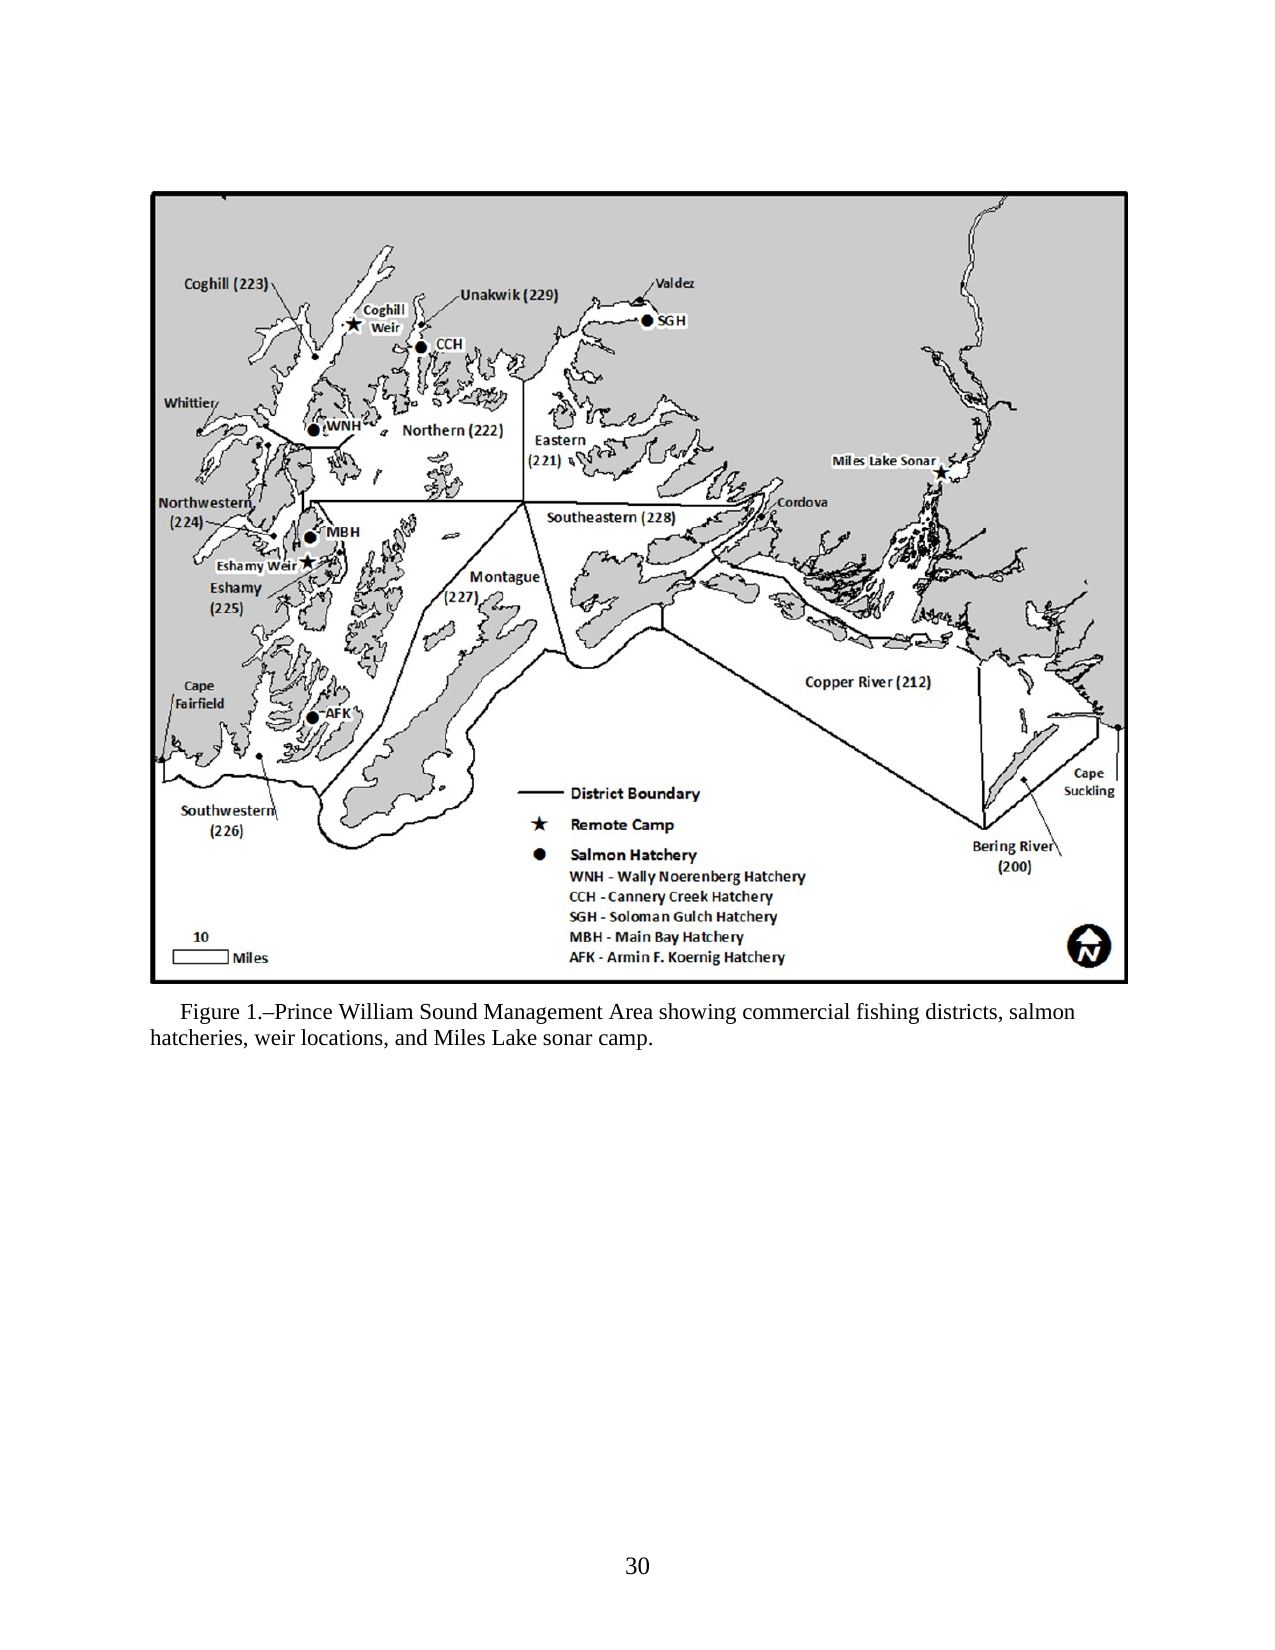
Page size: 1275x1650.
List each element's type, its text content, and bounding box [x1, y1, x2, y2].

picture [150, 191, 1128, 984]
text Figure 1.–Prince William Sound Management Area showing commercial fishing districts, salmon hatcheries, weir locations, and Miles Lake sonar camp. [150, 998, 1120, 1051]
